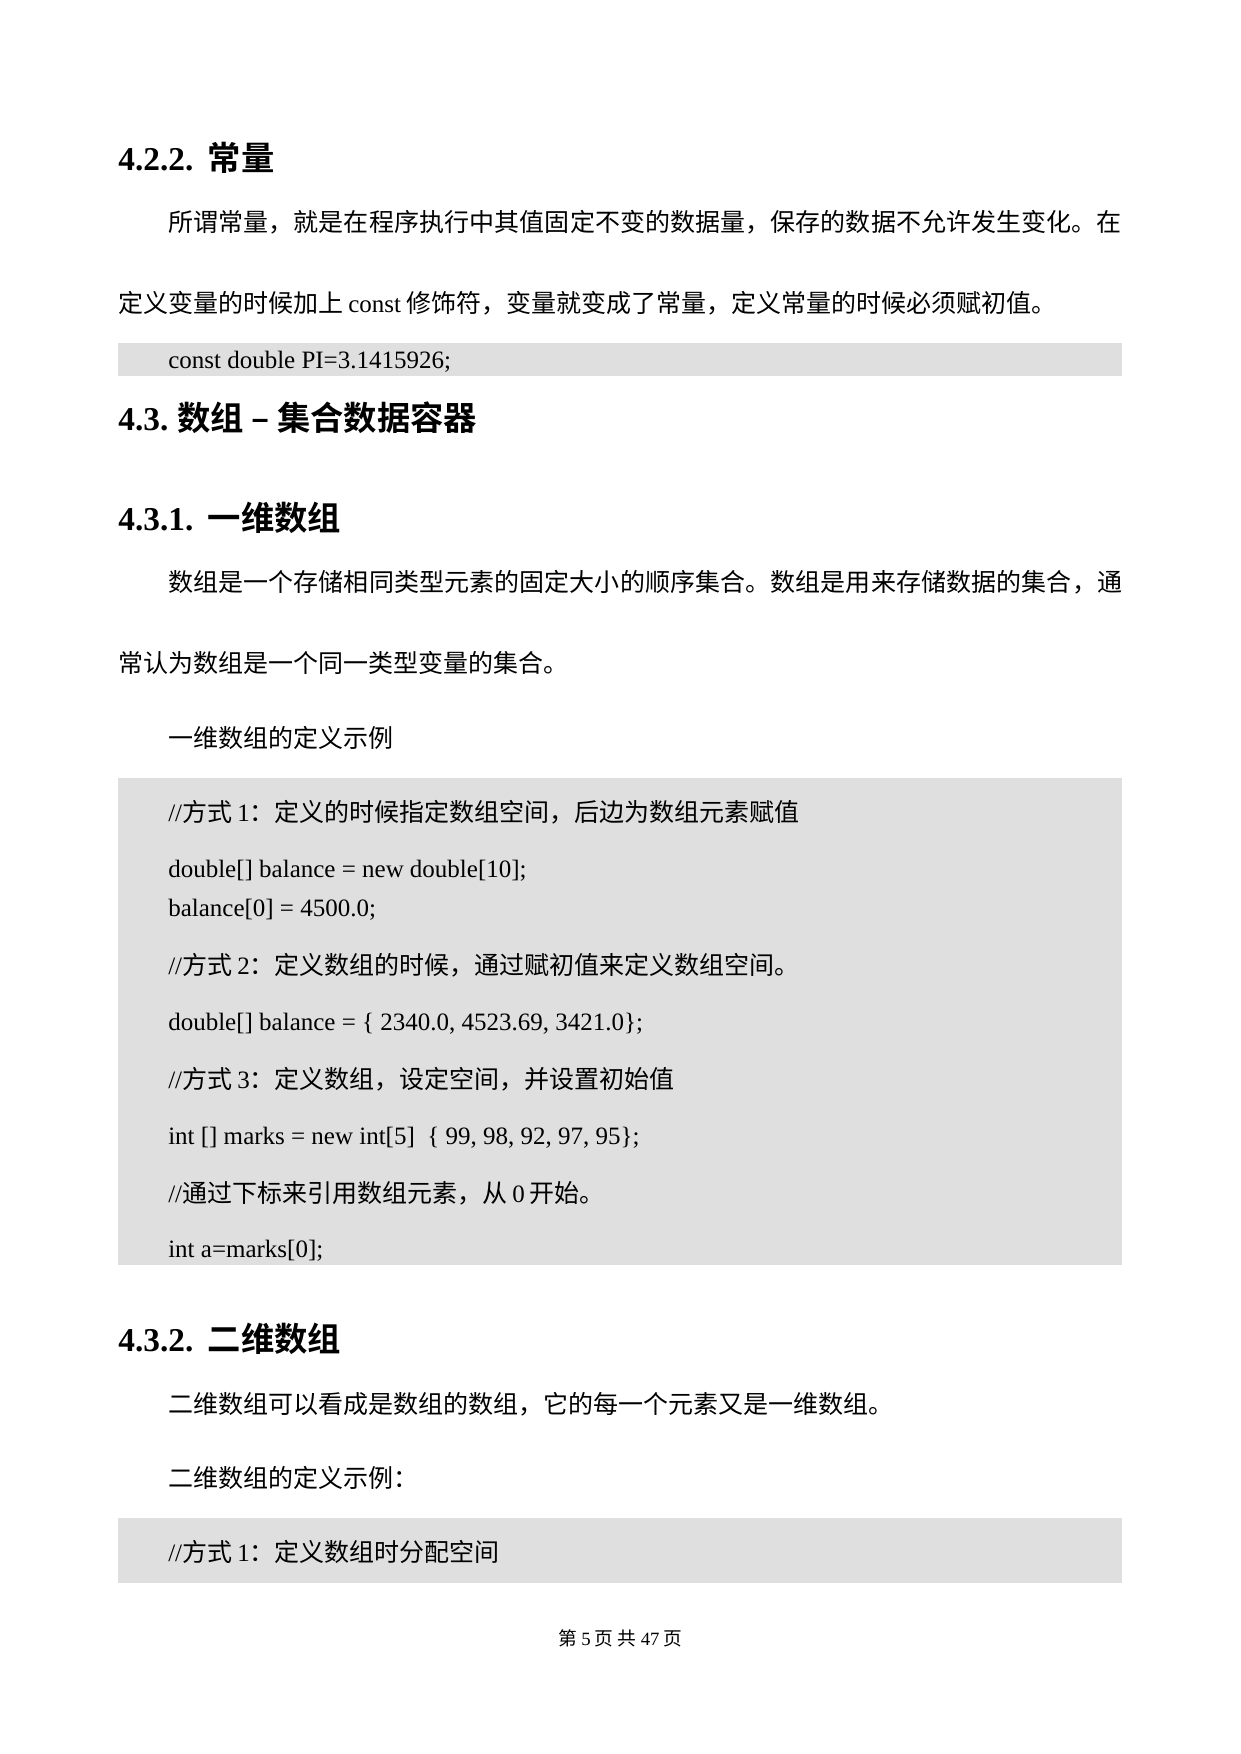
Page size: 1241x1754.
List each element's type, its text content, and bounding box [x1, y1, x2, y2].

text double[] balance = new double[10]; [118, 852, 1122, 884]
subtitle 常量 [118, 123, 1122, 188]
subtitle 一维数组 [118, 483, 1122, 548]
text //方式3：定义数组，设定空间，并设置初始值 [118, 1045, 1122, 1110]
text 一维数组的定义示例 [118, 704, 1122, 769]
text int [] marks = new int[5] { 99, 98, 92, 97, 95}; [118, 1119, 1122, 1151]
text //通过下标来引用数组元素，从0开始。 [118, 1159, 1122, 1224]
text //方式1：定义数组时分配空间 [118, 1518, 1122, 1583]
text const double PI=3.1415926; [118, 343, 1122, 376]
text //方式1：定义的时候指定数组空间，后边为数组元素赋值 [118, 778, 1122, 843]
subtitle 数组 – 集合数据容器 [118, 383, 1122, 448]
text 所谓常量，就是在程序执行中其值固定不变的数据量，保存的数据不允许发生变化。在定义变量的时候加上const修饰符，变量就变成了常量，定义常量的时候必须赋初值。 [118, 188, 1122, 334]
text double[] balance = { 2340.0, 4523.69, 3421.0}; [118, 1005, 1122, 1038]
text int a=marks[0]; [118, 1233, 1122, 1265]
text 二维数组可以看成是数组的数组，它的每一个元素又是一维数组。 [118, 1370, 1122, 1435]
text //方式2：定义数组的时候，通过赋初值来定义数组空间。 [118, 931, 1122, 996]
subtitle 二维数组 [118, 1305, 1122, 1370]
text 数组是一个存储相同类型元素的固定大小的顺序集合。数组是用来存储数据的集合，通常认为数组是一个同一类型变量的集合。 [118, 548, 1122, 694]
text balance[0] = 4500.0; [118, 891, 1122, 924]
text 二维数组的定义示例： [118, 1444, 1122, 1509]
